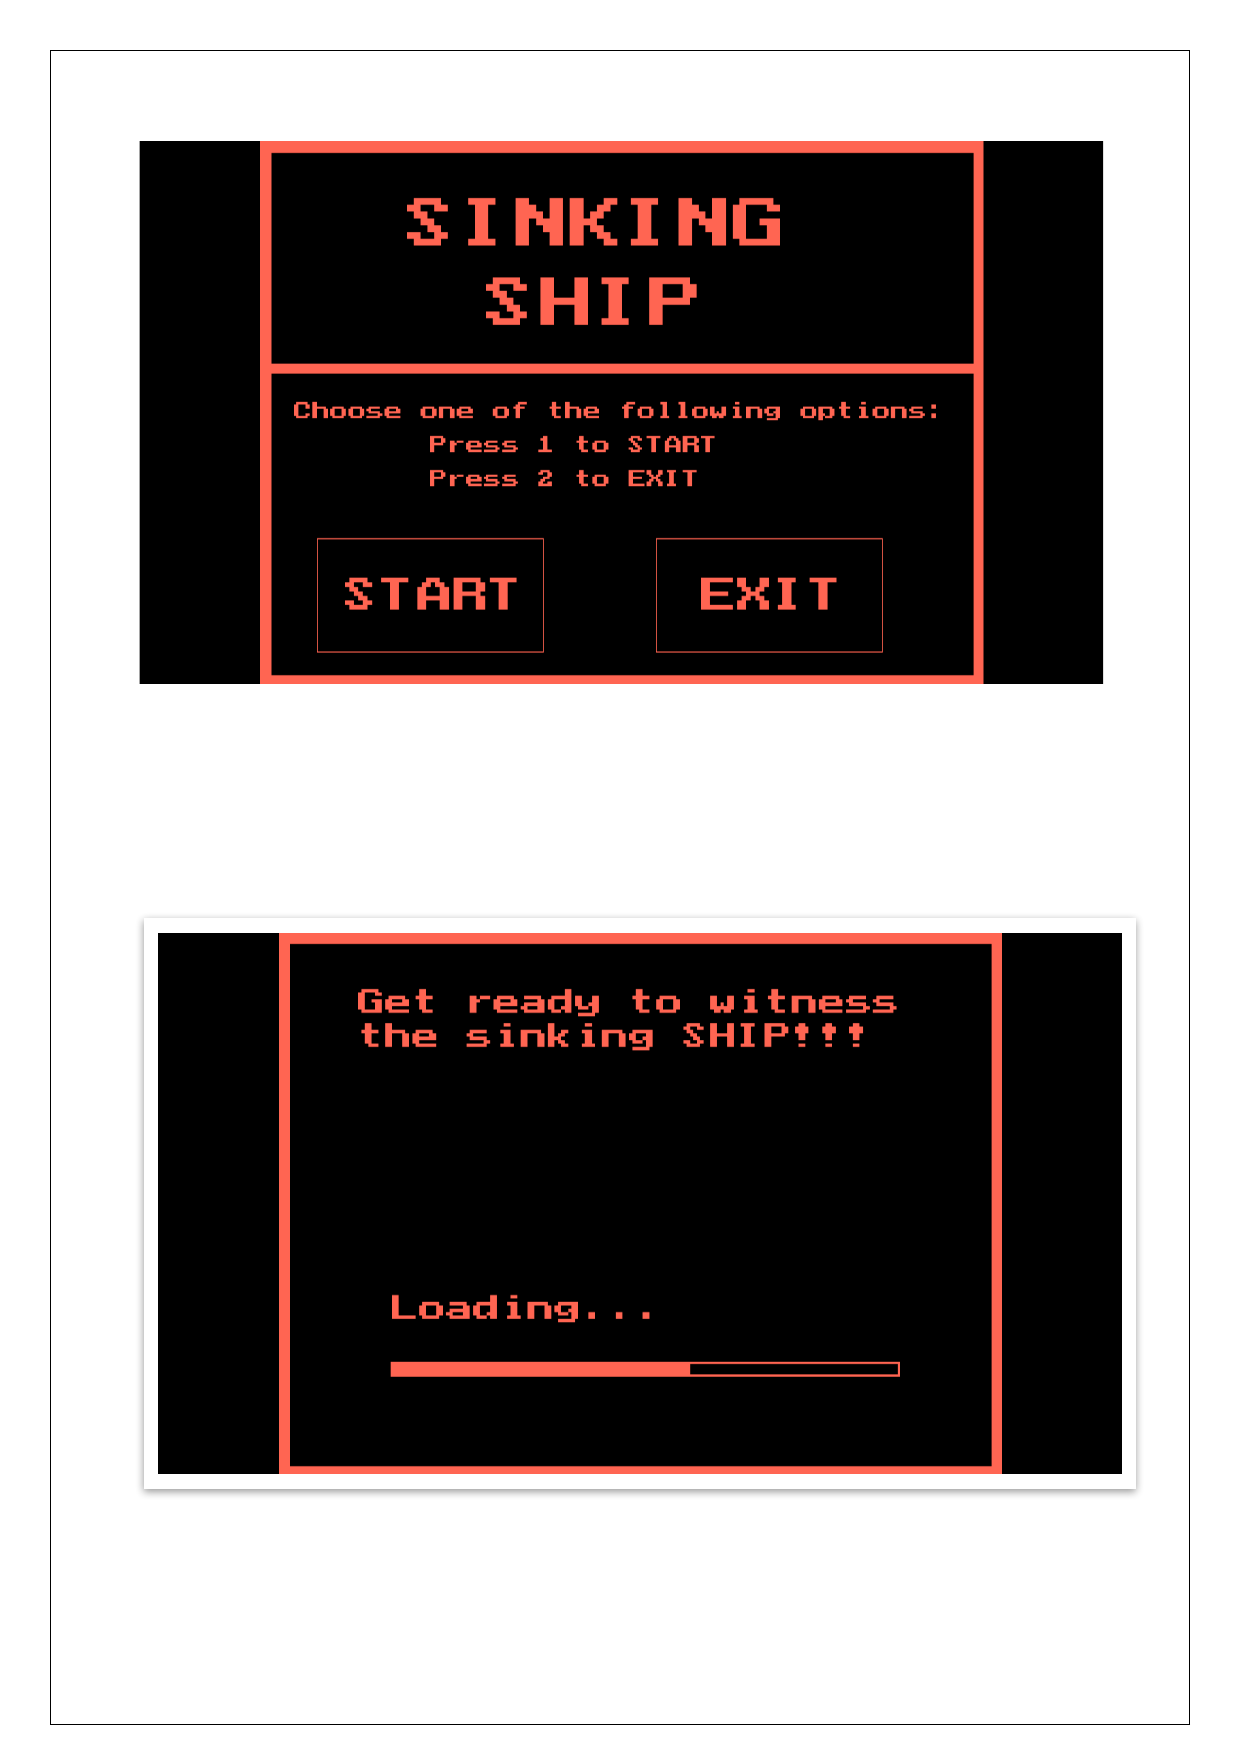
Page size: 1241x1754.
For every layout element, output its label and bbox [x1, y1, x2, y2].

picture [158, 933, 1122, 1474]
picture [139, 141, 1104, 684]
